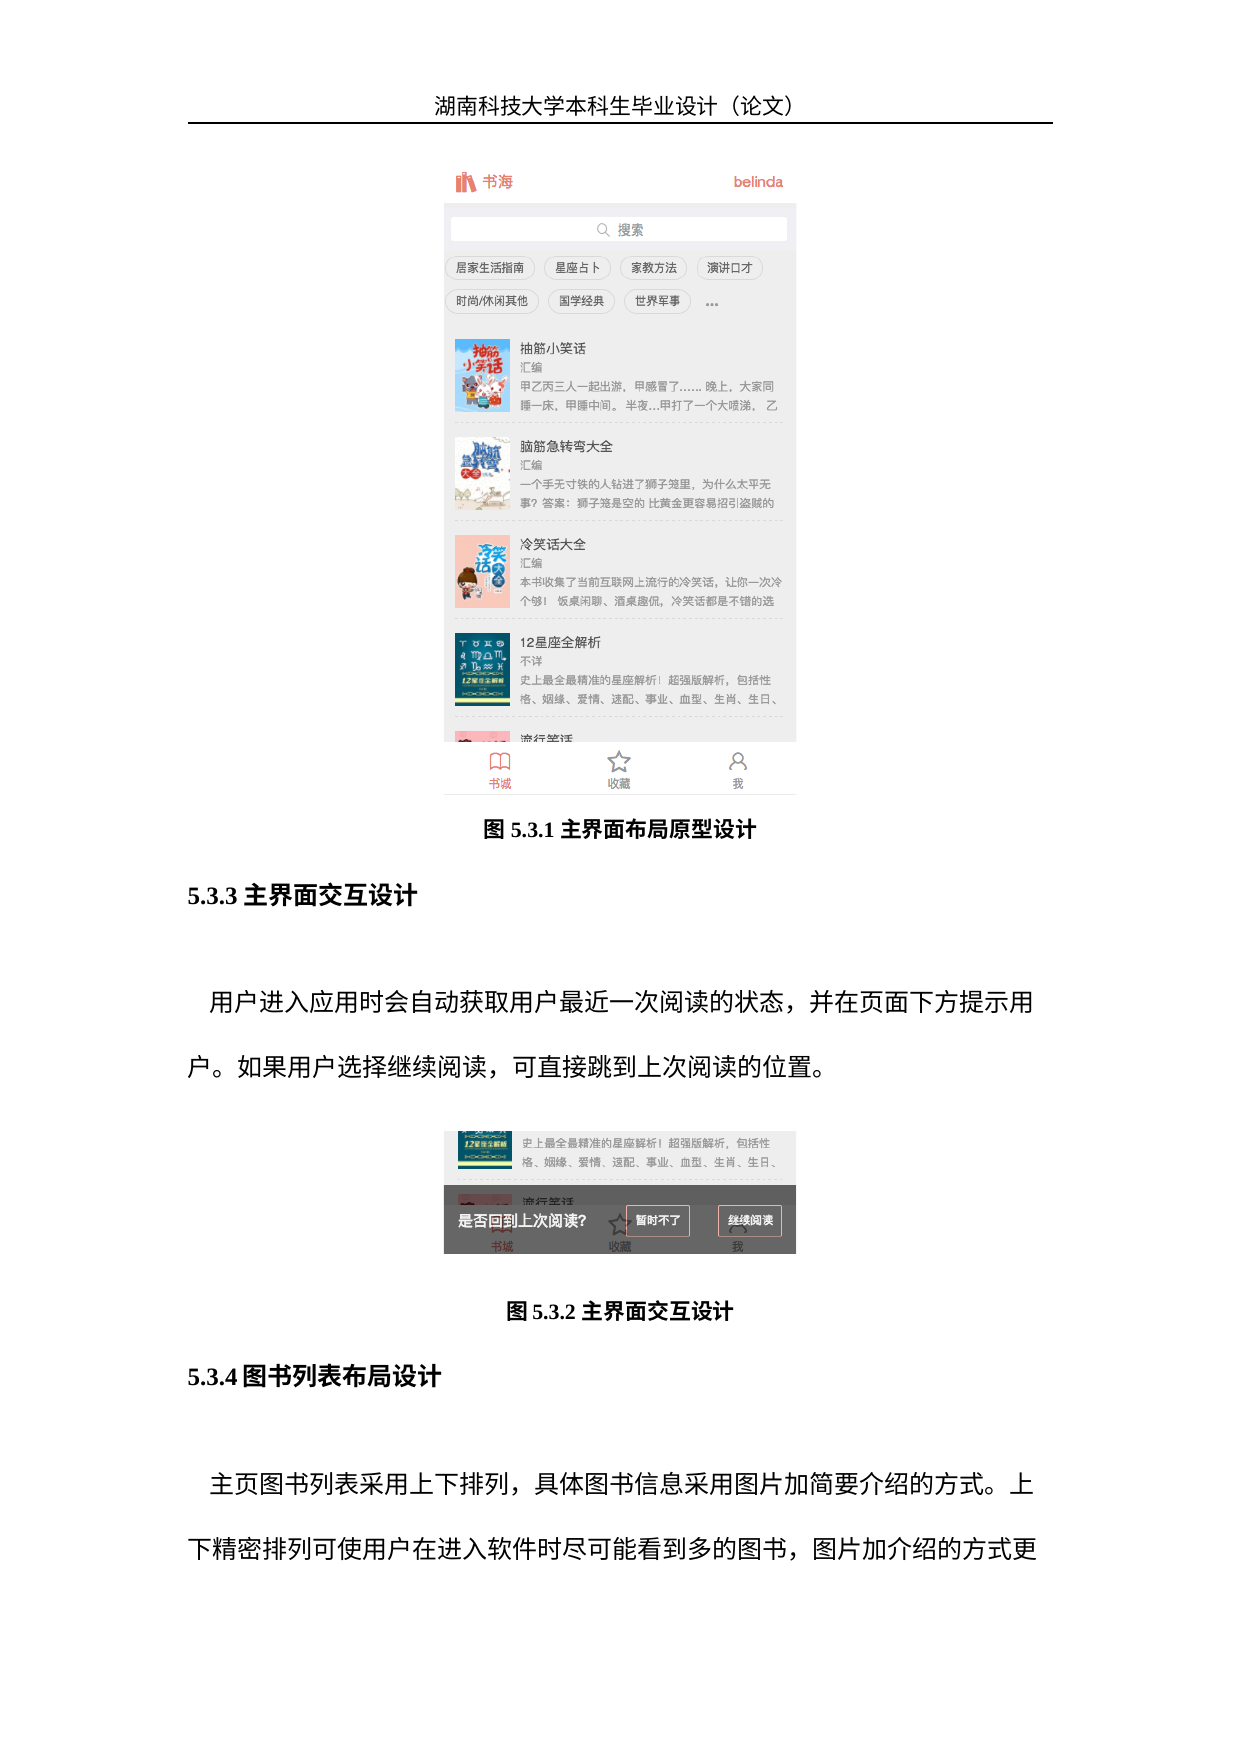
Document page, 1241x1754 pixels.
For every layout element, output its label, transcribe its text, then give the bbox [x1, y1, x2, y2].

text 5.3.3 主界面交互设计 [187, 861, 1053, 926]
picture [465, 1131, 506, 1138]
picture [443, 1131, 797, 1254]
text 用户进入应用时会自动获取用户最近一次阅读的状态，并在页面下方提示用户。如果用户选择继续阅读，可直接跳到上次阅读的位置。 [187, 968, 1053, 1098]
text 图 5.3.1 主界面布局原型设计 [187, 812, 1053, 844]
picture [443, 162, 797, 795]
text 图5.3.2 主界面交互设计 [187, 1293, 1053, 1326]
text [187, 1450, 1053, 1580]
text 5.3.4图书列表布局设计 [187, 1342, 1053, 1407]
